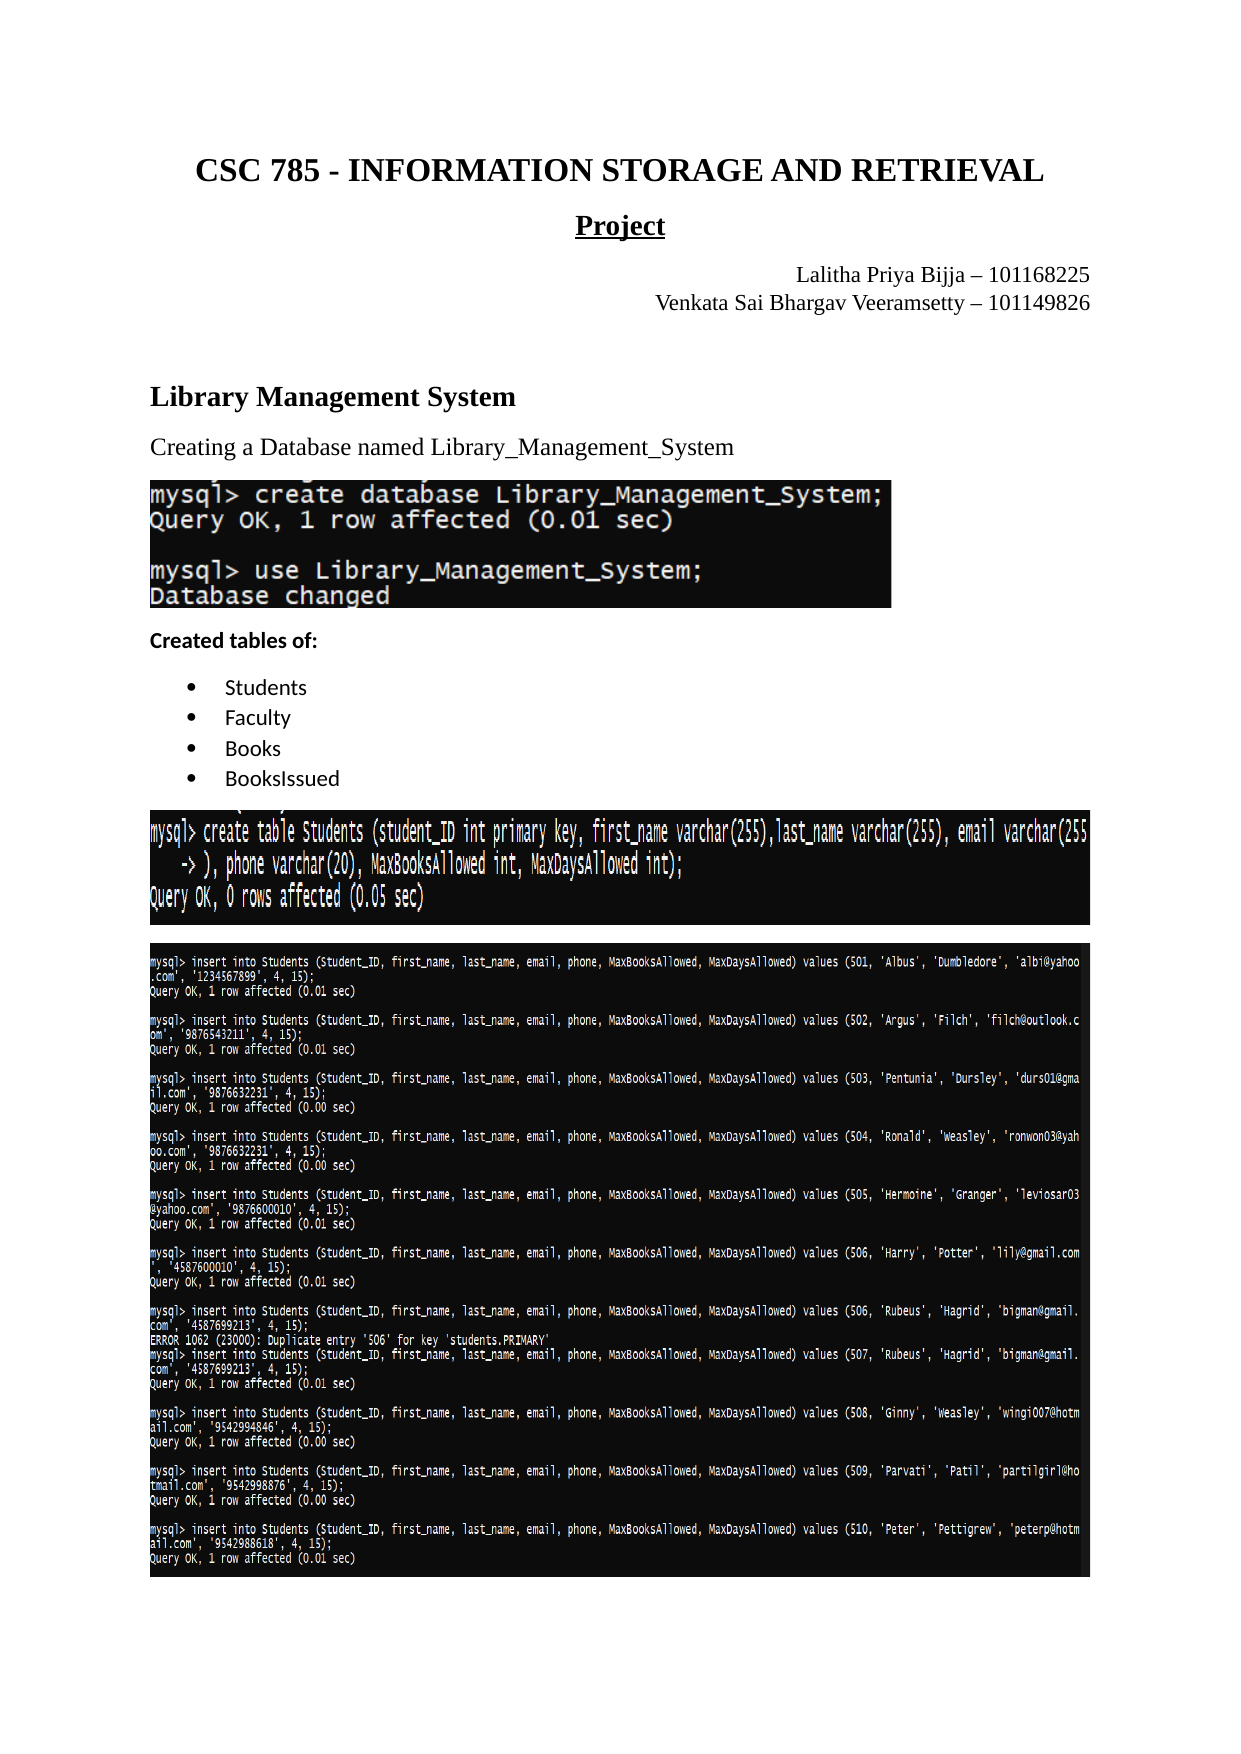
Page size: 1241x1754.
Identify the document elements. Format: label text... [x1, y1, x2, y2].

text Library Management System [150, 379, 1090, 413]
text Project [150, 208, 1090, 242]
picture [150, 943, 1091, 1577]
text CSC 785 - INFORMATION STORAGE AND RETRIEVAL [150, 150, 1090, 188]
list Faculty [187, 703, 1090, 731]
picture [150, 810, 1091, 925]
picture [150, 480, 892, 608]
list Books [187, 734, 1090, 762]
text Creating a Database named Library_Management_System [150, 432, 1090, 461]
text Lalitha Priya Bijja – 101168225 Venkata Sai Bhargav Veeramsetty – 101149826 [150, 261, 1090, 316]
list BooksIssued [187, 764, 1090, 792]
list Students [187, 673, 1090, 701]
text Created tables of: [150, 626, 1090, 654]
